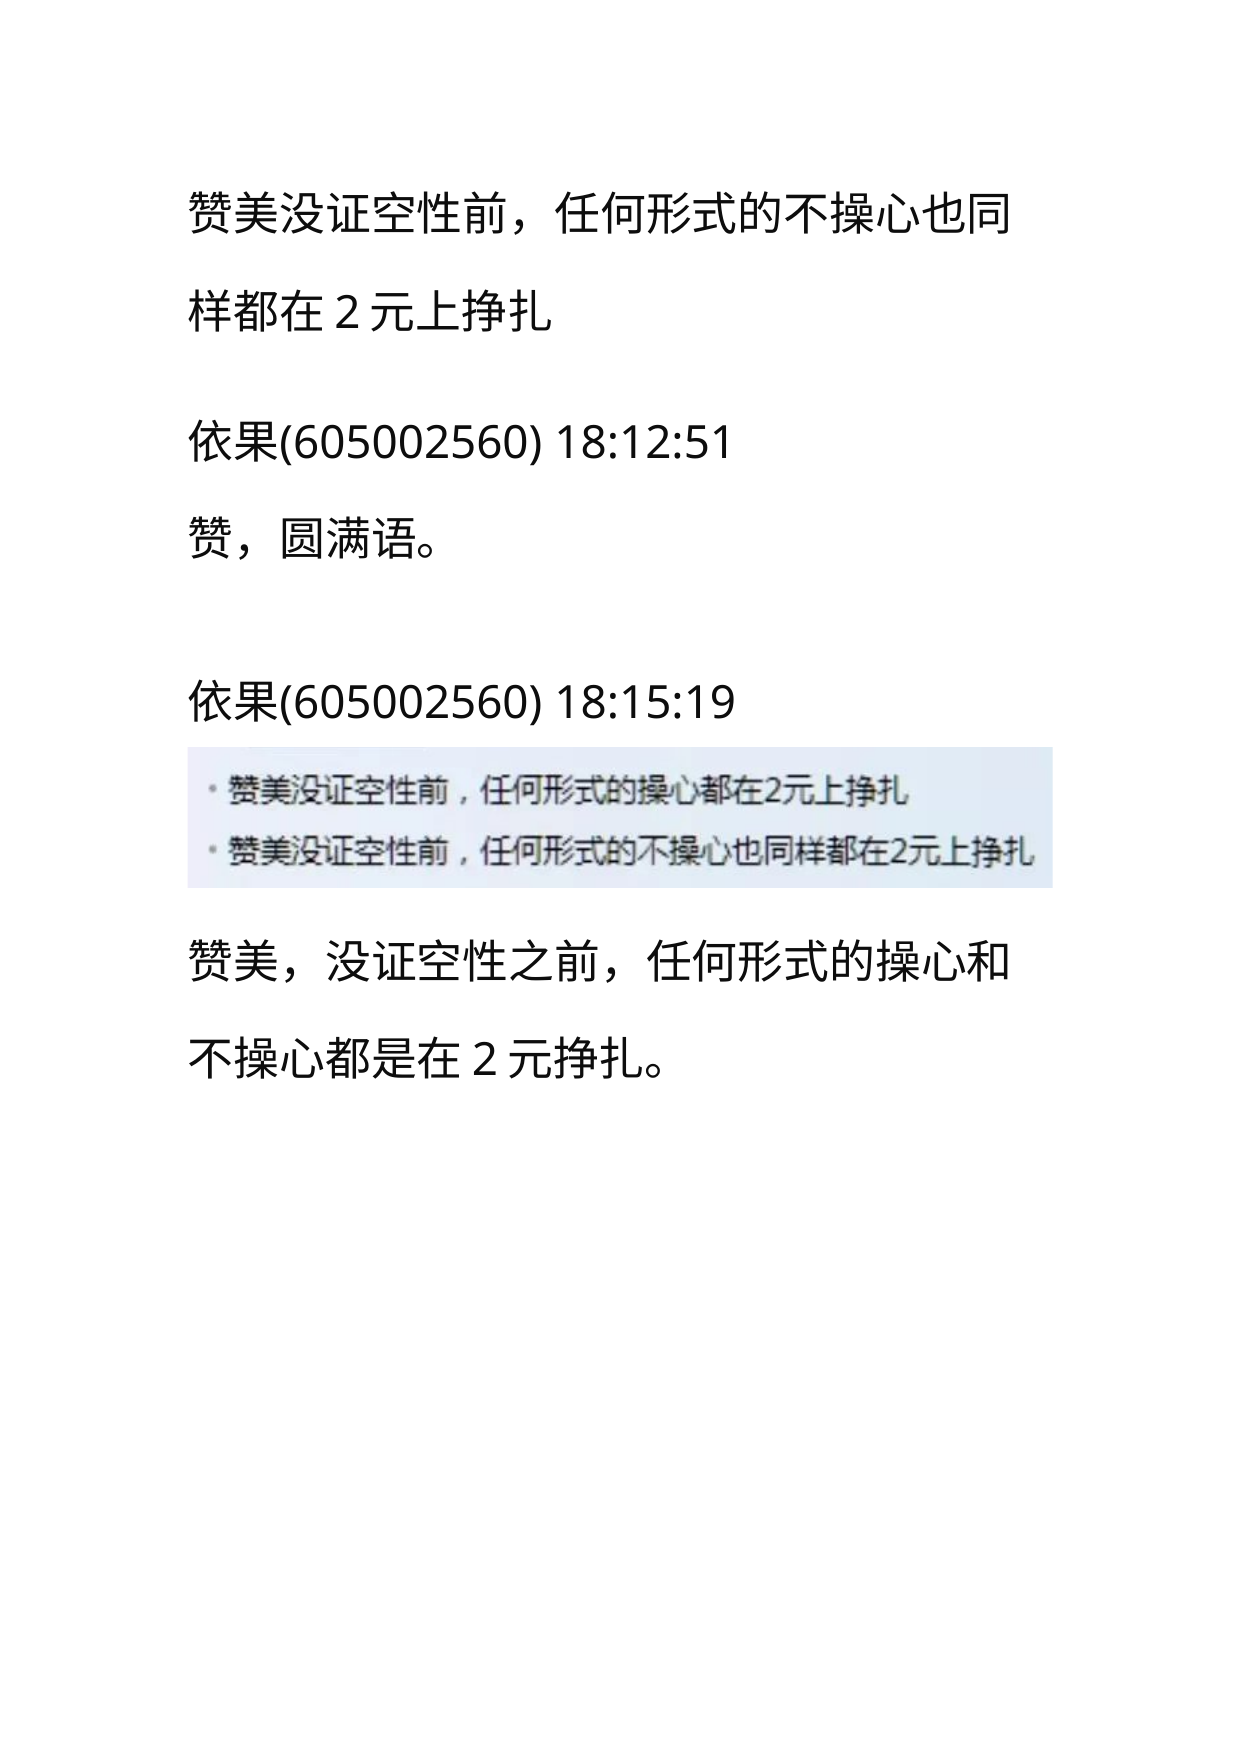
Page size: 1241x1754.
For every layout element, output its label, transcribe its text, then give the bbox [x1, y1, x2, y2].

text 依果(605002560) 18:12:51 [187, 389, 1053, 487]
text 依果(605002560) 18:15:19 [187, 584, 1053, 747]
text 赞美没证空性前，任何形式的不操心也同样都在2元上挣扎 [187, 162, 1053, 357]
text 赞，圆满语。 [187, 487, 1053, 584]
text 赞美，没证空性之前，任何形式的操心和不操心都是在2元挣扎。 [187, 909, 1053, 1169]
picture [187, 747, 1053, 888]
